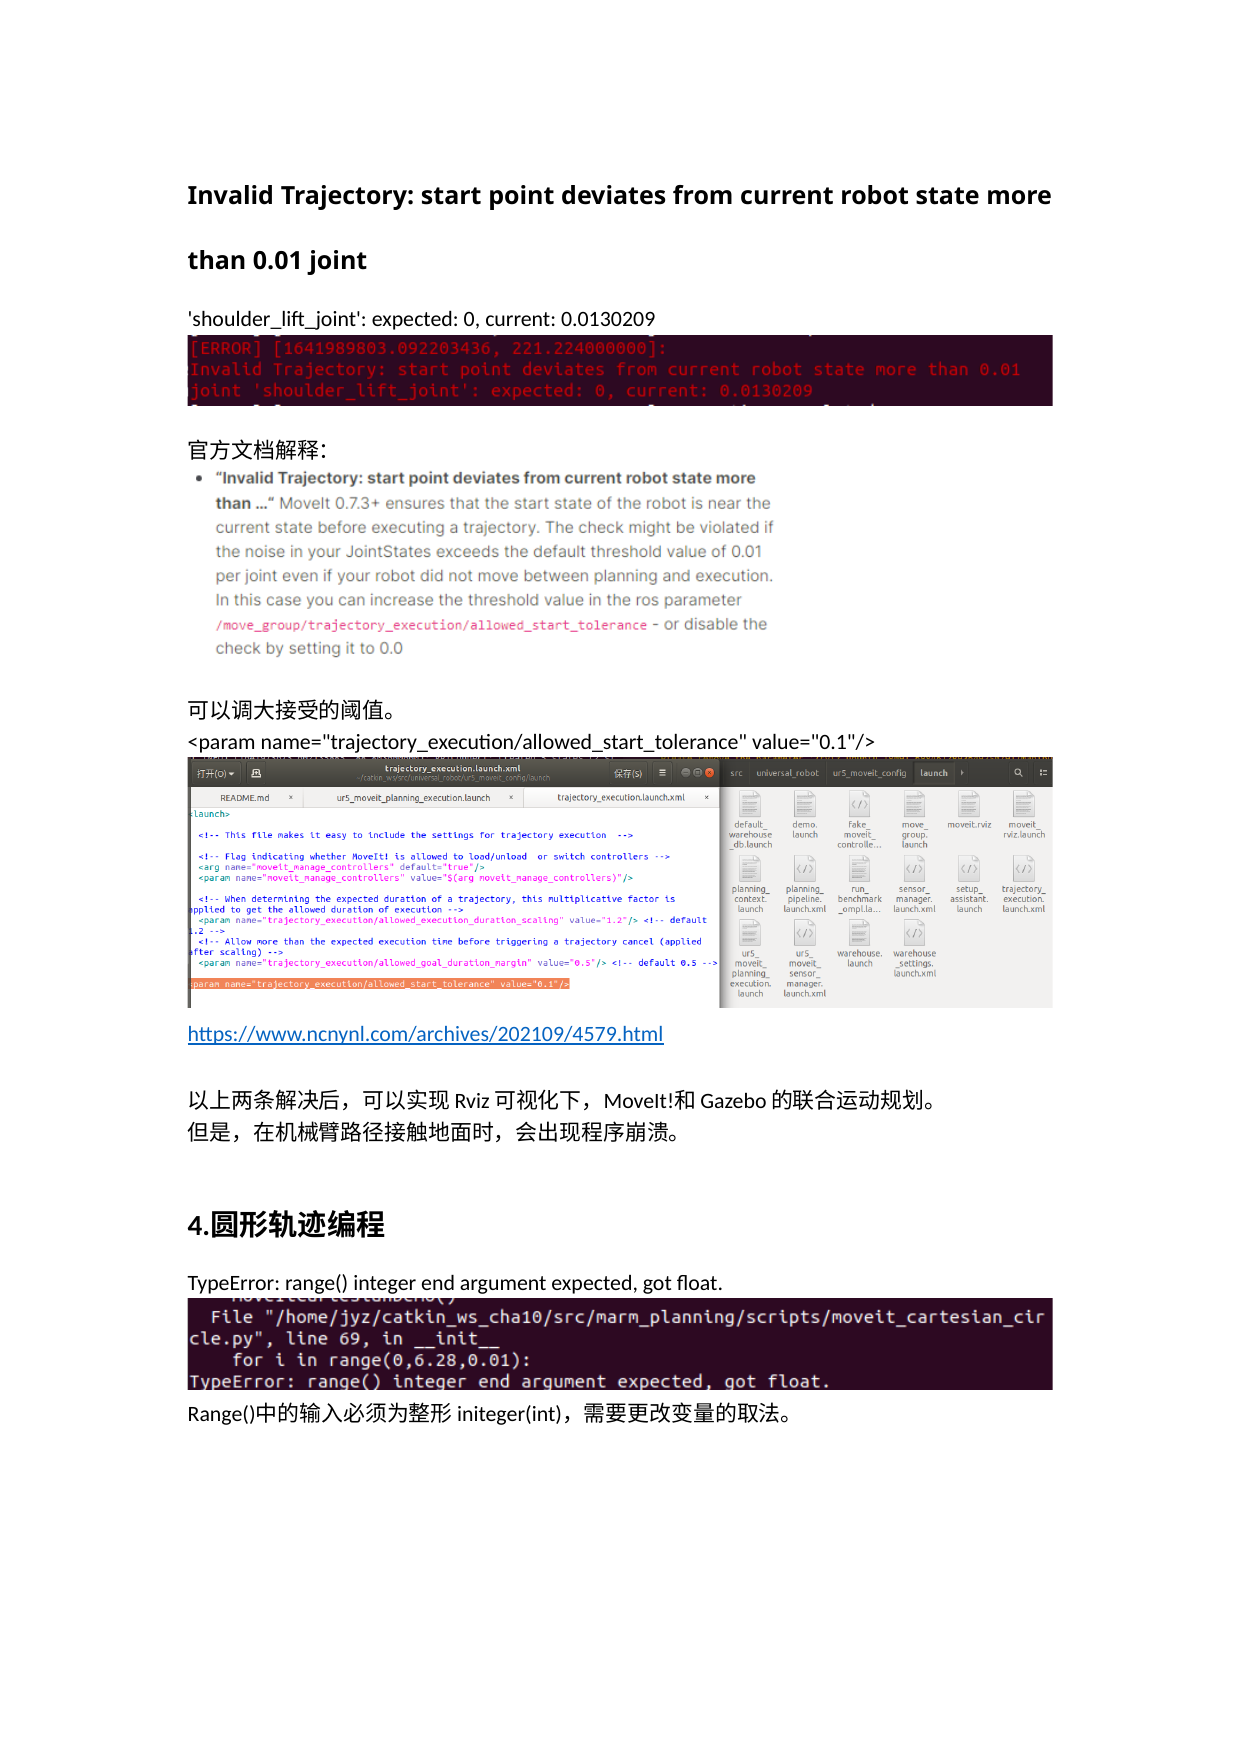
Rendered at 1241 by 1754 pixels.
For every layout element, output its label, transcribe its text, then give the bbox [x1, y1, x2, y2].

text 官方文档解释： [187, 432, 1053, 465]
text https://www.ncnynl.com/archives/202109/4579.html [187, 1017, 1053, 1050]
text 以上两条解决后，可以实现Rviz可视化下，MoveIt!和Gazebo的联合运动规划。 [187, 1082, 1053, 1115]
text 'shoulder_lift_joint': expected: 0, current: 0.0130209 [187, 302, 1053, 335]
subtitle 4.圆形轨迹编程 [187, 1190, 1053, 1255]
text 但是，在机械臂路径接触地面时，会出现程序崩溃。 [187, 1115, 1053, 1147]
text <param name="trajectory_execution/allowed_start_tolerance" value="0.1"/> [187, 725, 1053, 757]
text TypeError: range() integer end argument expected, got float. [187, 1266, 1053, 1298]
subtitle Invalid Trajectory: start point deviates from current robot state more than 0.01 joint [187, 162, 1053, 292]
picture [187, 1298, 1053, 1390]
picture [187, 465, 787, 663]
text Range()中的输入必须为整形initeger(int)，需要更改变量的取法。 [187, 1396, 1053, 1428]
picture [187, 335, 1053, 406]
text 可以调大接受的阈值。 [187, 692, 1053, 725]
picture [187, 757, 1053, 1008]
